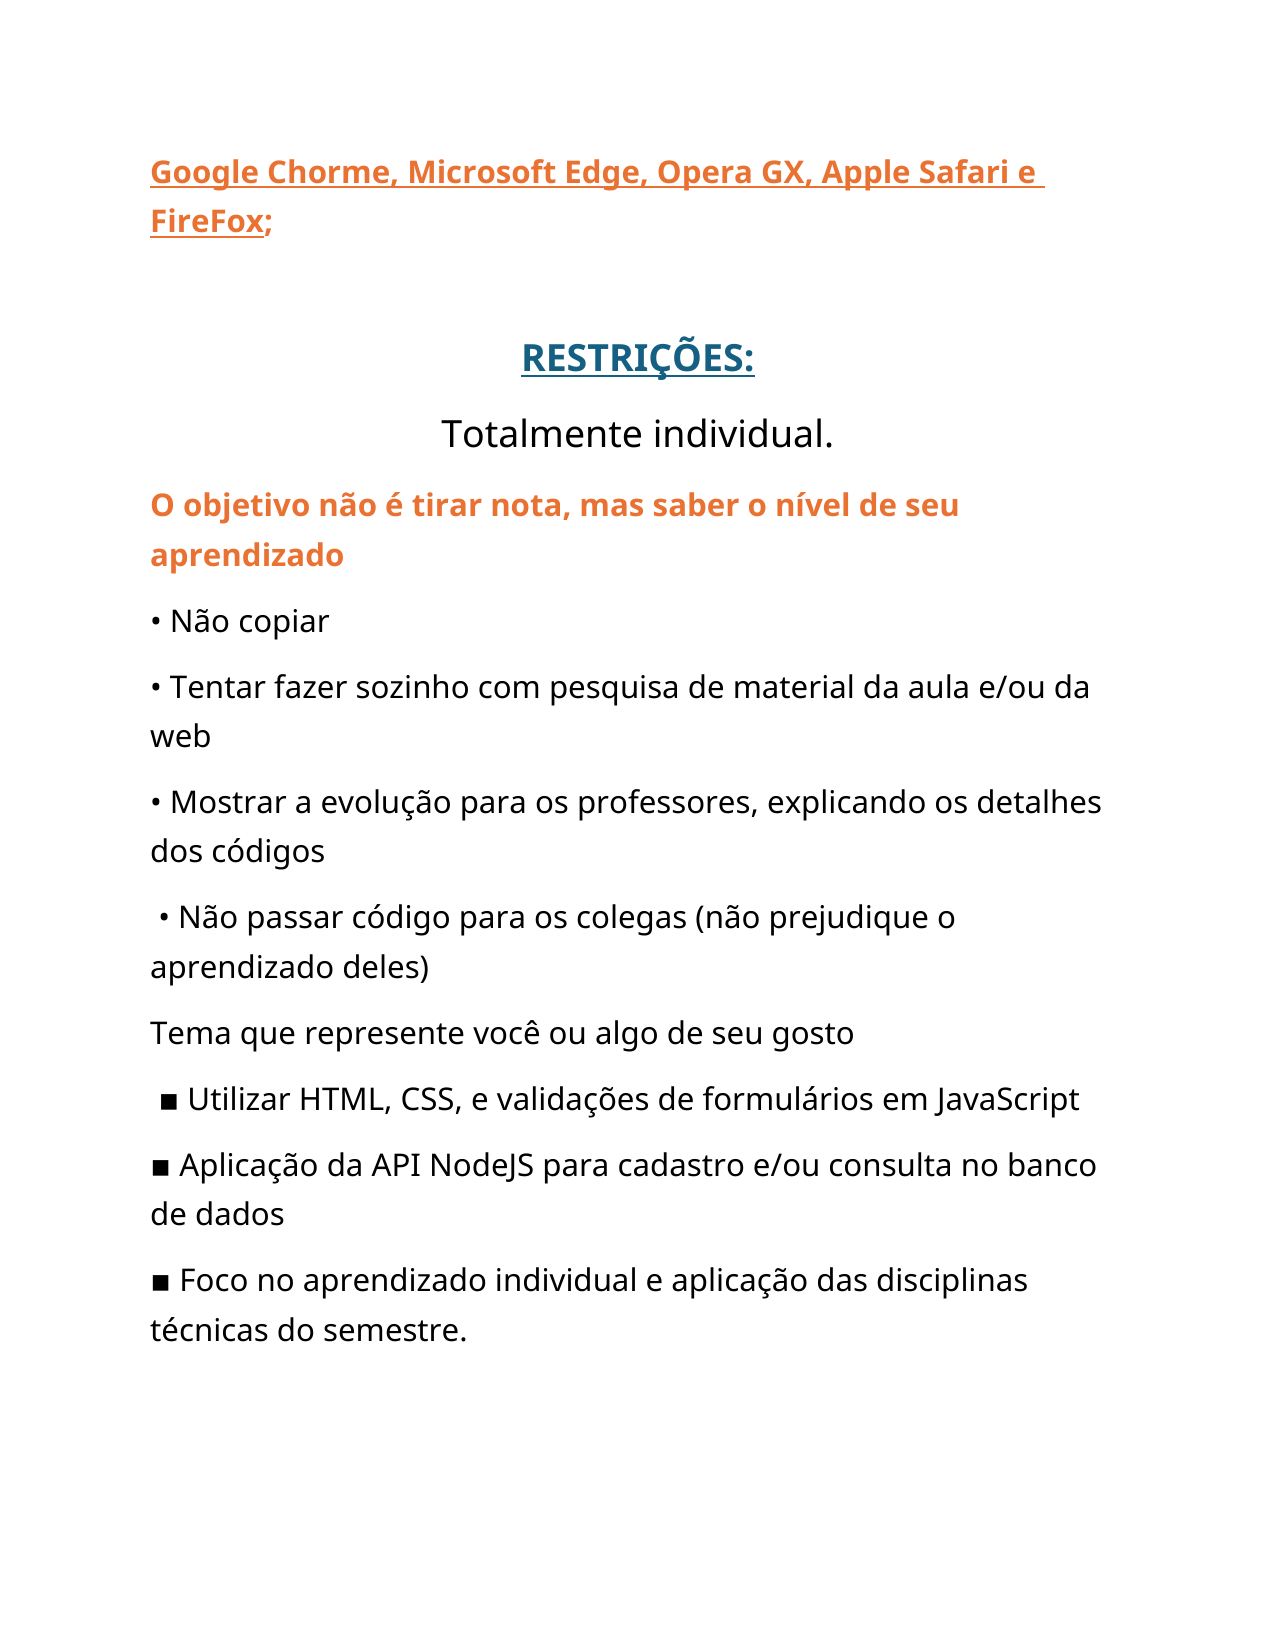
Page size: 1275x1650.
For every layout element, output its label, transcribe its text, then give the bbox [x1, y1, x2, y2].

text ▪ Foco no aprendizado individual e aplicação das disciplinas técnicas do semestre. [150, 1258, 1125, 1350]
text • Não copiar [150, 598, 1125, 641]
text • Tentar fazer sozinho com pesquisa de material da aula e/ou da web [150, 664, 1125, 757]
text O objetivo não é tirar nota, mas saber o nível de seu aprendizado [150, 483, 1125, 575]
text RESTRIÇÕES: [150, 331, 1125, 382]
text ▪ Aplicação da API NodeJS para cadastro e/ou consulta no banco de dados [150, 1143, 1125, 1235]
text Tema que represente você ou algo de seu gosto [150, 1011, 1125, 1053]
text Google Chorme, Microsoft Edge, Opera GX, Apple Safari e FireFox; [150, 150, 1125, 242]
text Totalmente individual. [150, 407, 1125, 458]
text ▪ Utilizar HTML, CSS, e validações de formulários em JavaScript [150, 1077, 1125, 1119]
text • Mostrar a evolução para os professores, explicando os detalhes dos códigos [150, 780, 1125, 872]
text • Não passar código para os colegas (não prejudique o aprendizado deles) [150, 895, 1125, 987]
